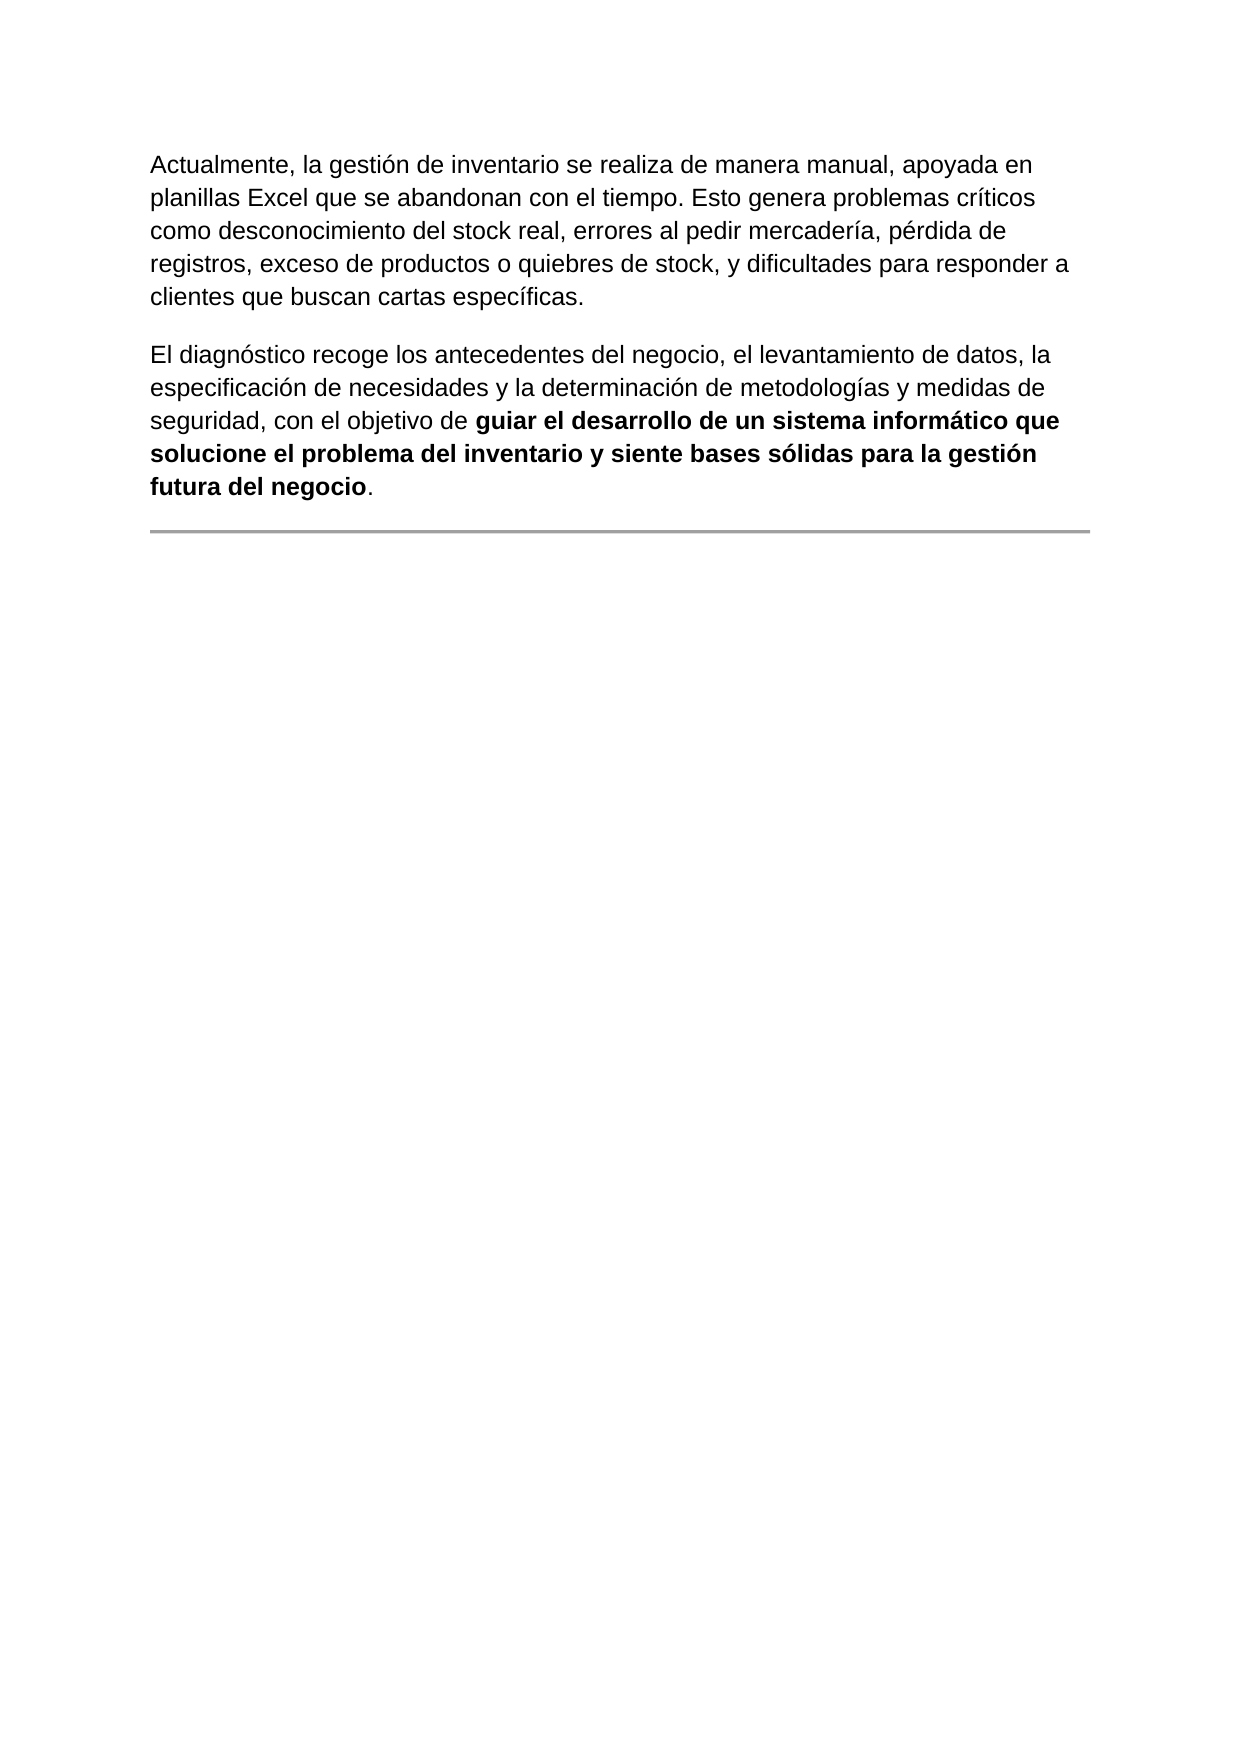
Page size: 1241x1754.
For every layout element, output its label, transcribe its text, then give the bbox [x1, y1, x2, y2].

text Actualmente, la gestión de inventario se realiza de manera manual, apoyada en planillas Excel que se abandonan con el tiempo. Esto genera problemas críticos como desconocimiento del stock real, errores al pedir mercadería, pérdida de registros, exceso de productos o quiebres de stock, y dificultades para responder a clientes que buscan cartas específicas. [150, 150, 1090, 311]
text El diagnóstico recoge los antecedentes del negocio, el levantamiento de datos, la especificación de necesidades y la determinación de metodologías y medidas de seguridad, con el objetivo de guiar el desarrollo de un sistema informático que solucione el problema del inventario y siente bases sólidas para la gestión futura del negocio. [150, 340, 1090, 501]
